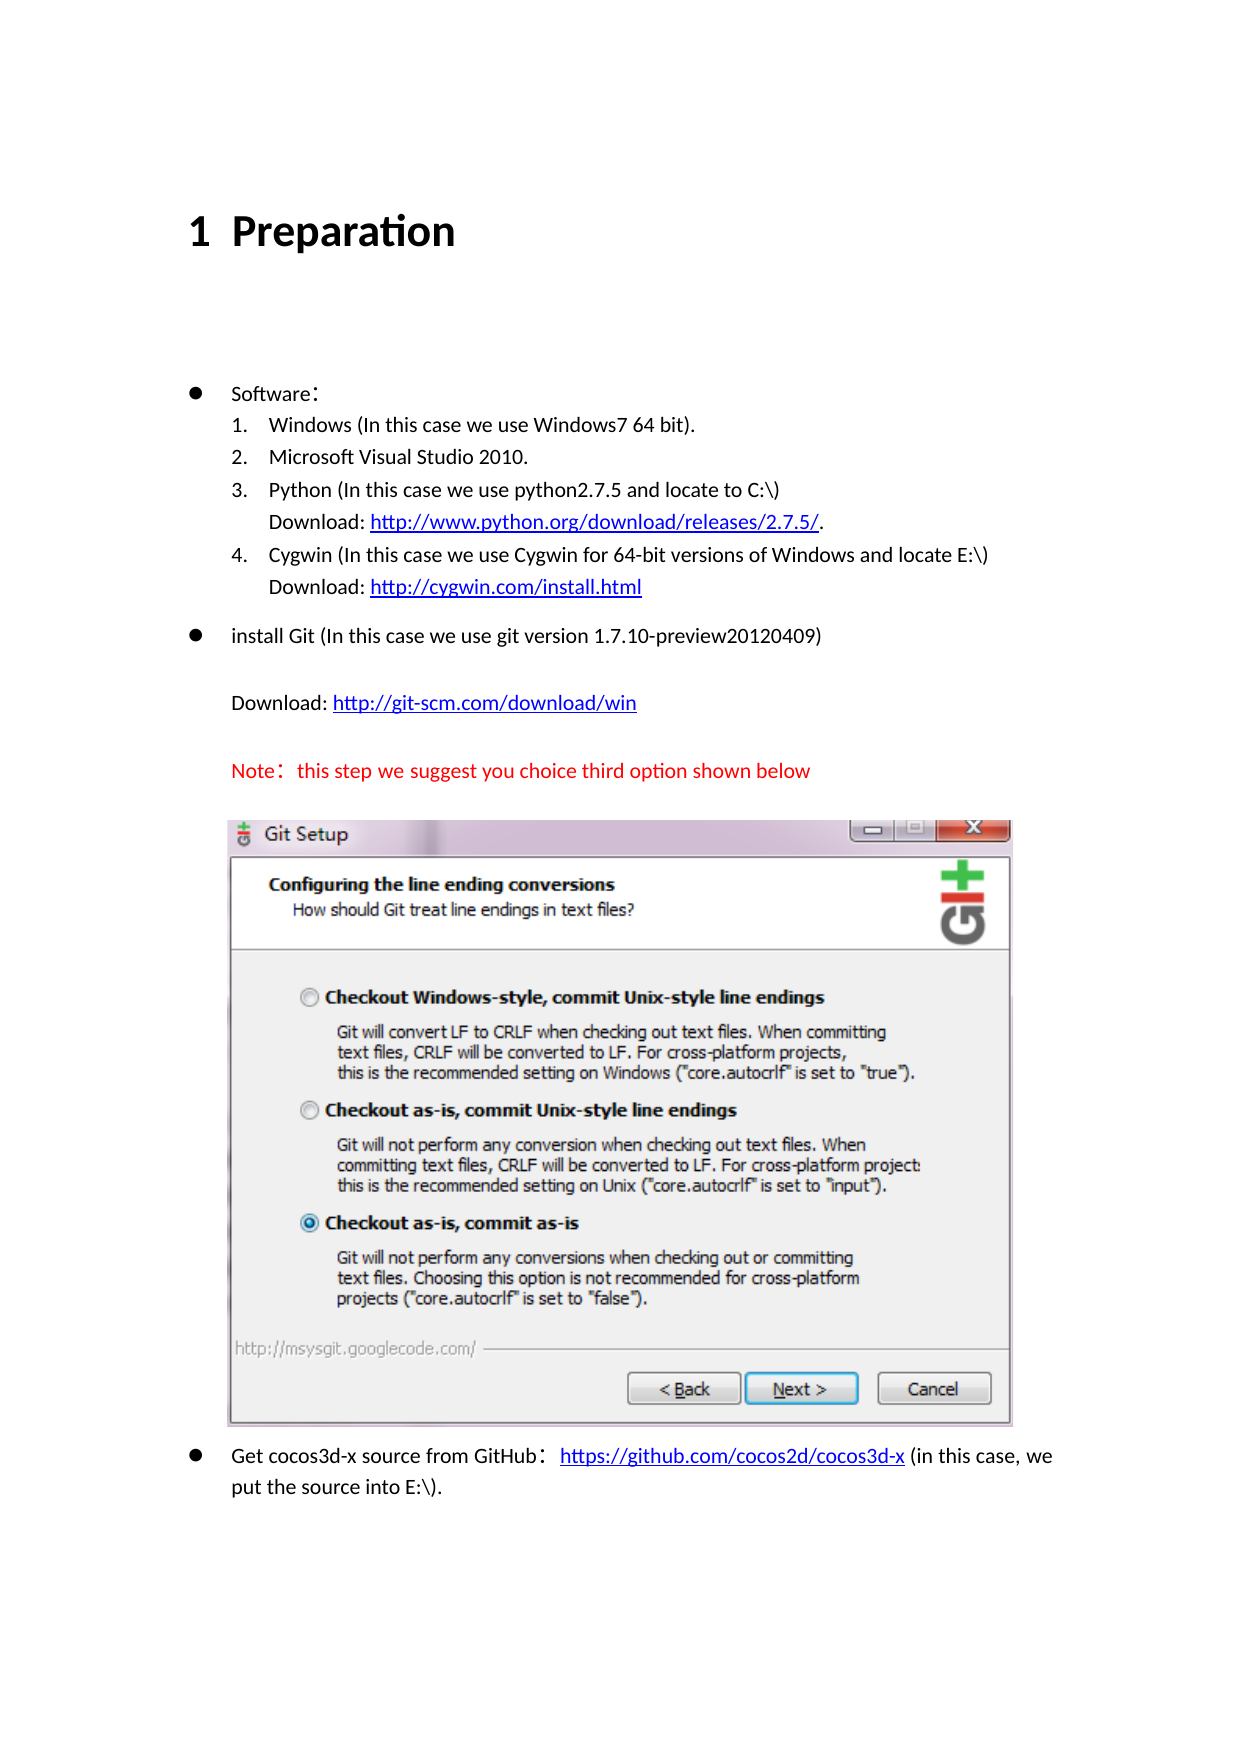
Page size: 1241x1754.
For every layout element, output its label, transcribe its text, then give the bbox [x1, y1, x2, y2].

list Download: http://www.python.org/download/releases/2.7.5/. [269, 506, 1053, 538]
list Microsoft Visual Studio 2010. [231, 441, 1053, 473]
list Python (In this case we use python2.7.5 and locate to C:\) [231, 473, 1053, 506]
list Windows (In this case we use Windows7 64 bit). [231, 408, 1053, 441]
list install Git (In this case we use git version 1.7.10-preview20120409) [187, 619, 1053, 652]
list Download: http://git-scm.com/download/win [231, 686, 1053, 719]
list Get cocos3d-x source from GitHub：https://github.com/cocos2d/cocos3d-x (in this case, we put the source into E:\). [187, 1437, 1053, 1502]
list Software： [187, 376, 1053, 408]
list Cygwin (In this case we use Cygwin for 64-bit versions of Windows and locate E:\) [231, 538, 1053, 571]
subtitle Preparation [187, 197, 1053, 262]
picture [227, 820, 1014, 1427]
list Download: http://cygwin.com/install.html [269, 571, 1053, 603]
list Note：this step we suggest you choice third option shown below [231, 753, 1053, 786]
